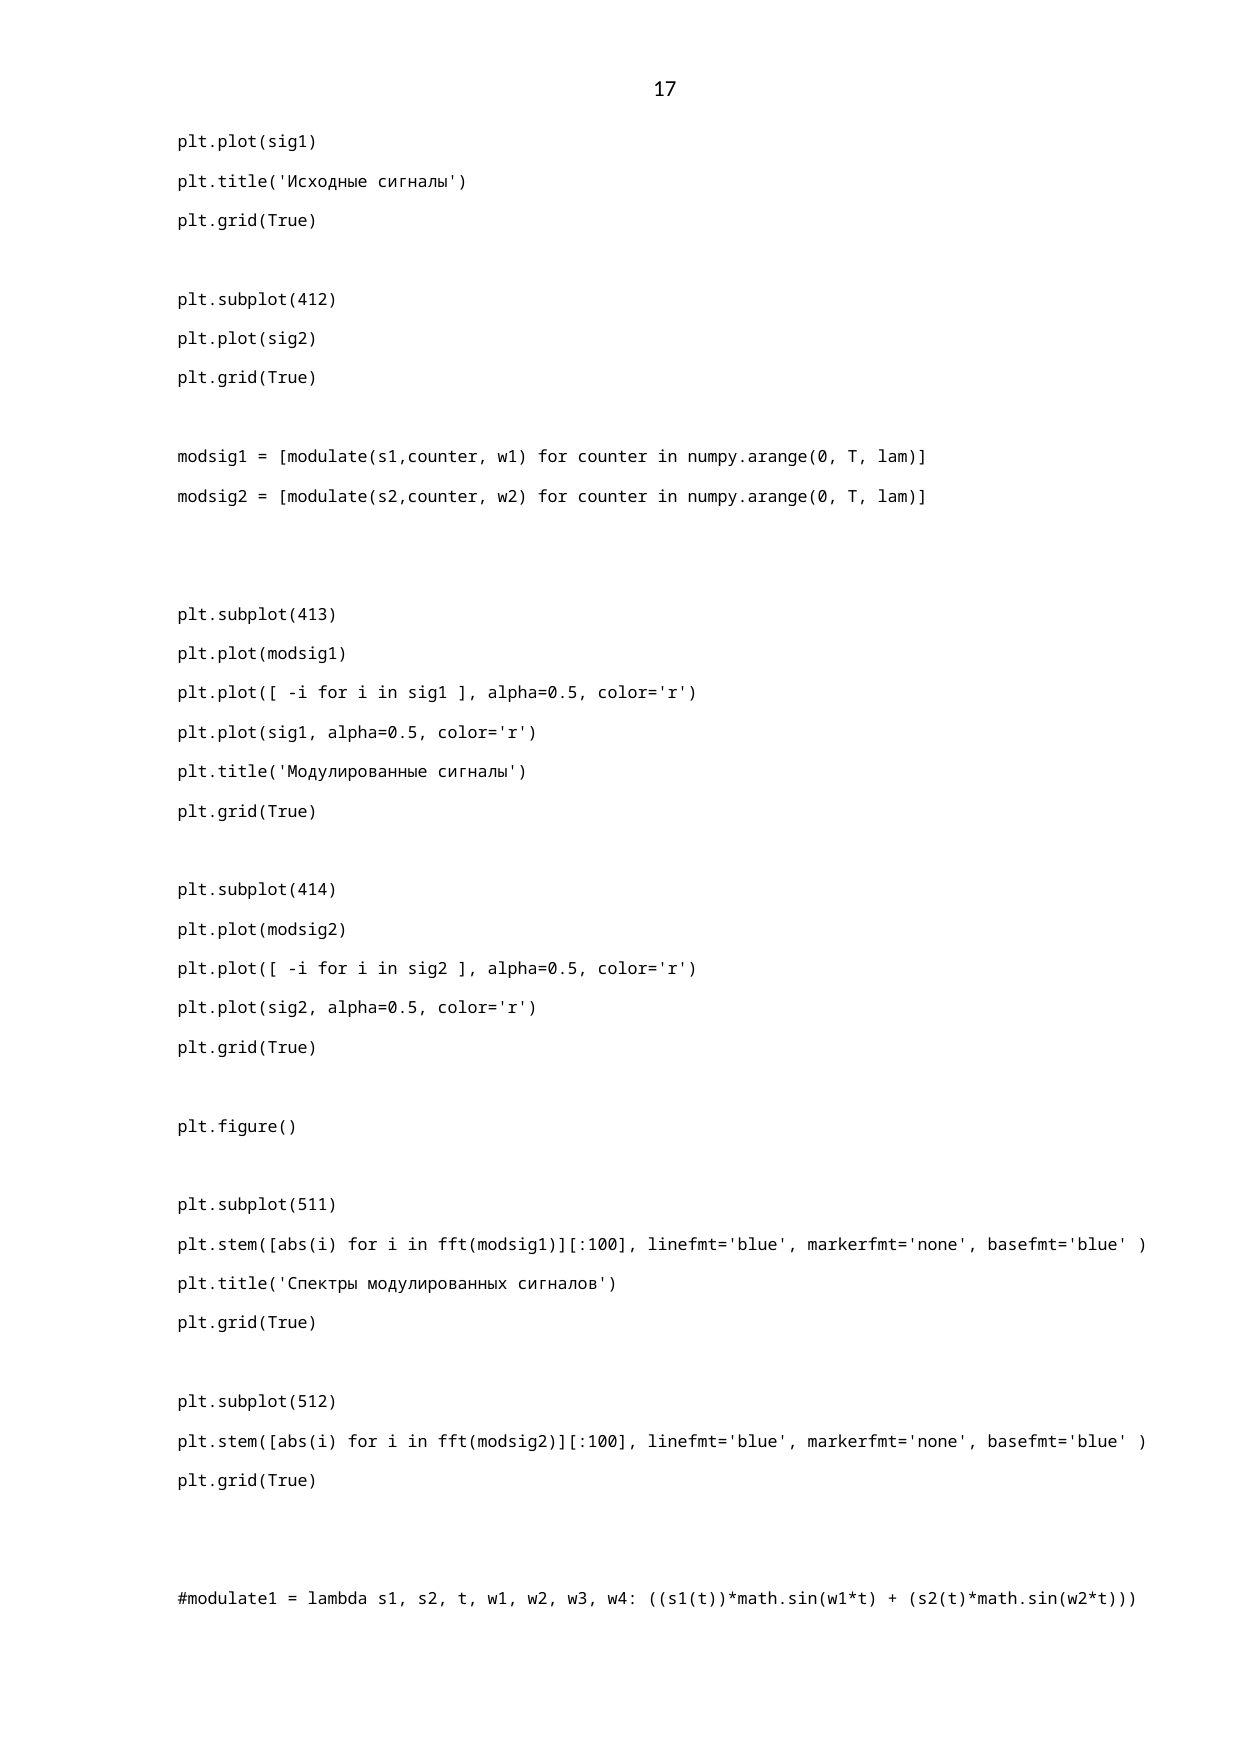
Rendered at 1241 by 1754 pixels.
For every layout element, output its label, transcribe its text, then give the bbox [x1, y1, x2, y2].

text modsig2 = [modulate(s2,counter, w2) for counter in numpy.arange(0, T, lam)] [177, 484, 1152, 507]
text plt.subplot(413) [177, 602, 1152, 625]
text plt.stem([abs(i) for i in fft(modsig2)][:100], linefmt='blue', markerfmt='none', basefmt='blue' ) [177, 1429, 1152, 1452]
text plt.grid(True) [177, 366, 1152, 389]
text plt.plot(modsig2) [177, 917, 1152, 940]
text plt.plot(sig1) [177, 130, 1152, 152]
text plt.title('Модулированные сигналы') [177, 760, 1152, 782]
text modsig1 = [modulate(s1,counter, w1) for counter in numpy.arange(0, T, lam)] [177, 445, 1152, 467]
text plt.grid(True) [177, 1468, 1152, 1491]
text plt.plot([ -i for i in sig1 ], alpha=0.5, color='r') [177, 681, 1152, 704]
text plt.plot(sig2) [177, 327, 1152, 349]
text plt.plot(sig1, alpha=0.5, color='r') [177, 720, 1152, 743]
text plt.grid(True) [177, 1035, 1152, 1058]
text plt.grid(True) [177, 799, 1152, 822]
text plt.plot(modsig1) [177, 642, 1152, 664]
text plt.title('Исходные сигналы') [177, 169, 1152, 192]
text #modulate1 = lambda s1, s2, t, w1, w2, w3, w4: ((s1(t))*math.sin(w1*t) + (s2(t)*math.sin(w2*t))) [177, 1587, 1152, 1609]
text plt.subplot(511) [177, 1193, 1152, 1216]
text plt.subplot(512) [177, 1390, 1152, 1412]
text plt.plot(sig2, alpha=0.5, color='r') [177, 996, 1152, 1019]
text plt.grid(True) [177, 1311, 1152, 1334]
text plt.subplot(414) [177, 878, 1152, 901]
text plt.title('Спектры модулированных сигналов') [177, 1272, 1152, 1294]
text plt.subplot(412) [177, 287, 1152, 310]
text plt.stem([abs(i) for i in fft(modsig1)][:100], linefmt='blue', markerfmt='none', basefmt='blue' ) [177, 1232, 1152, 1255]
text plt.plot([ -i for i in sig2 ], alpha=0.5, color='r') [177, 957, 1152, 979]
text plt.figure() [177, 1114, 1152, 1137]
text plt.grid(True) [177, 208, 1152, 231]
